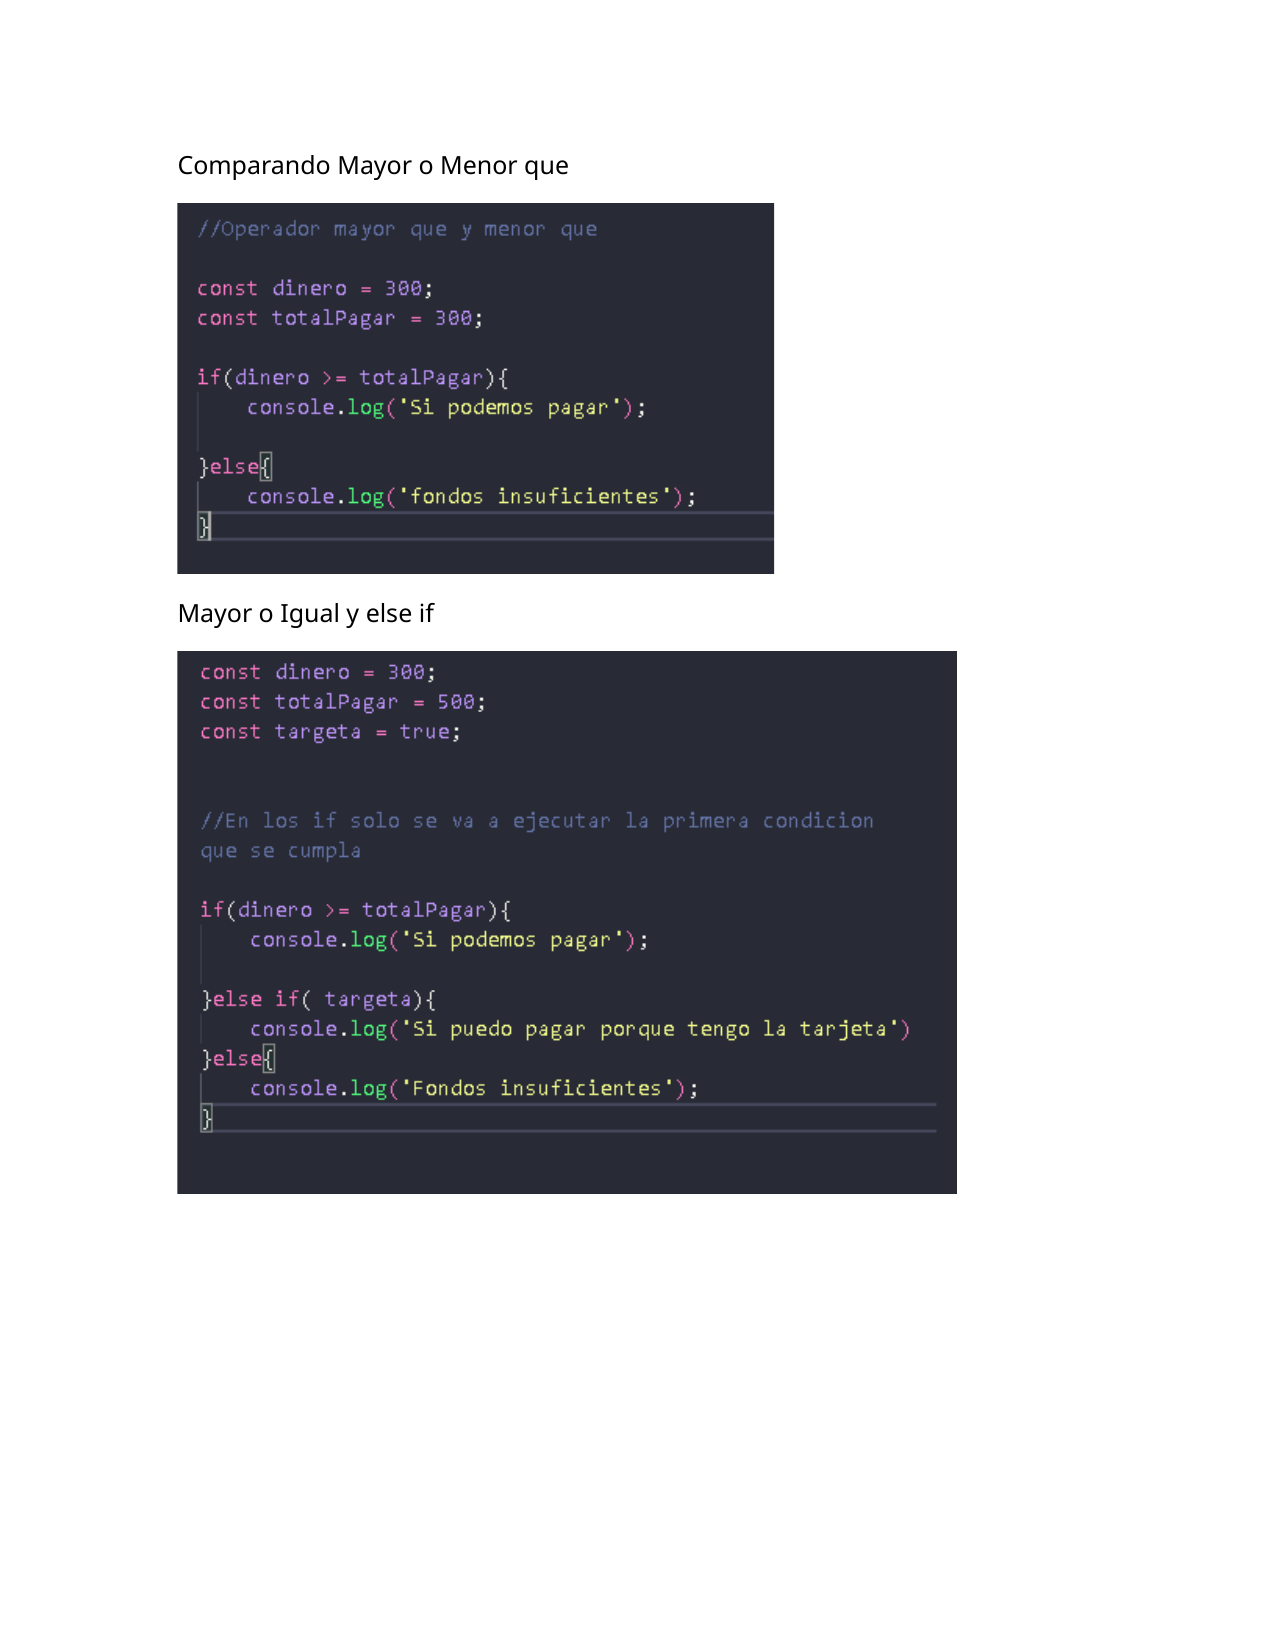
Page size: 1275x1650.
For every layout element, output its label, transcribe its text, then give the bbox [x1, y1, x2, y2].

text Mayor o Igual y else if [177, 596, 1098, 630]
text Comparando Mayor o Menor que [177, 148, 1098, 182]
picture [177, 203, 775, 574]
picture [177, 651, 957, 1194]
